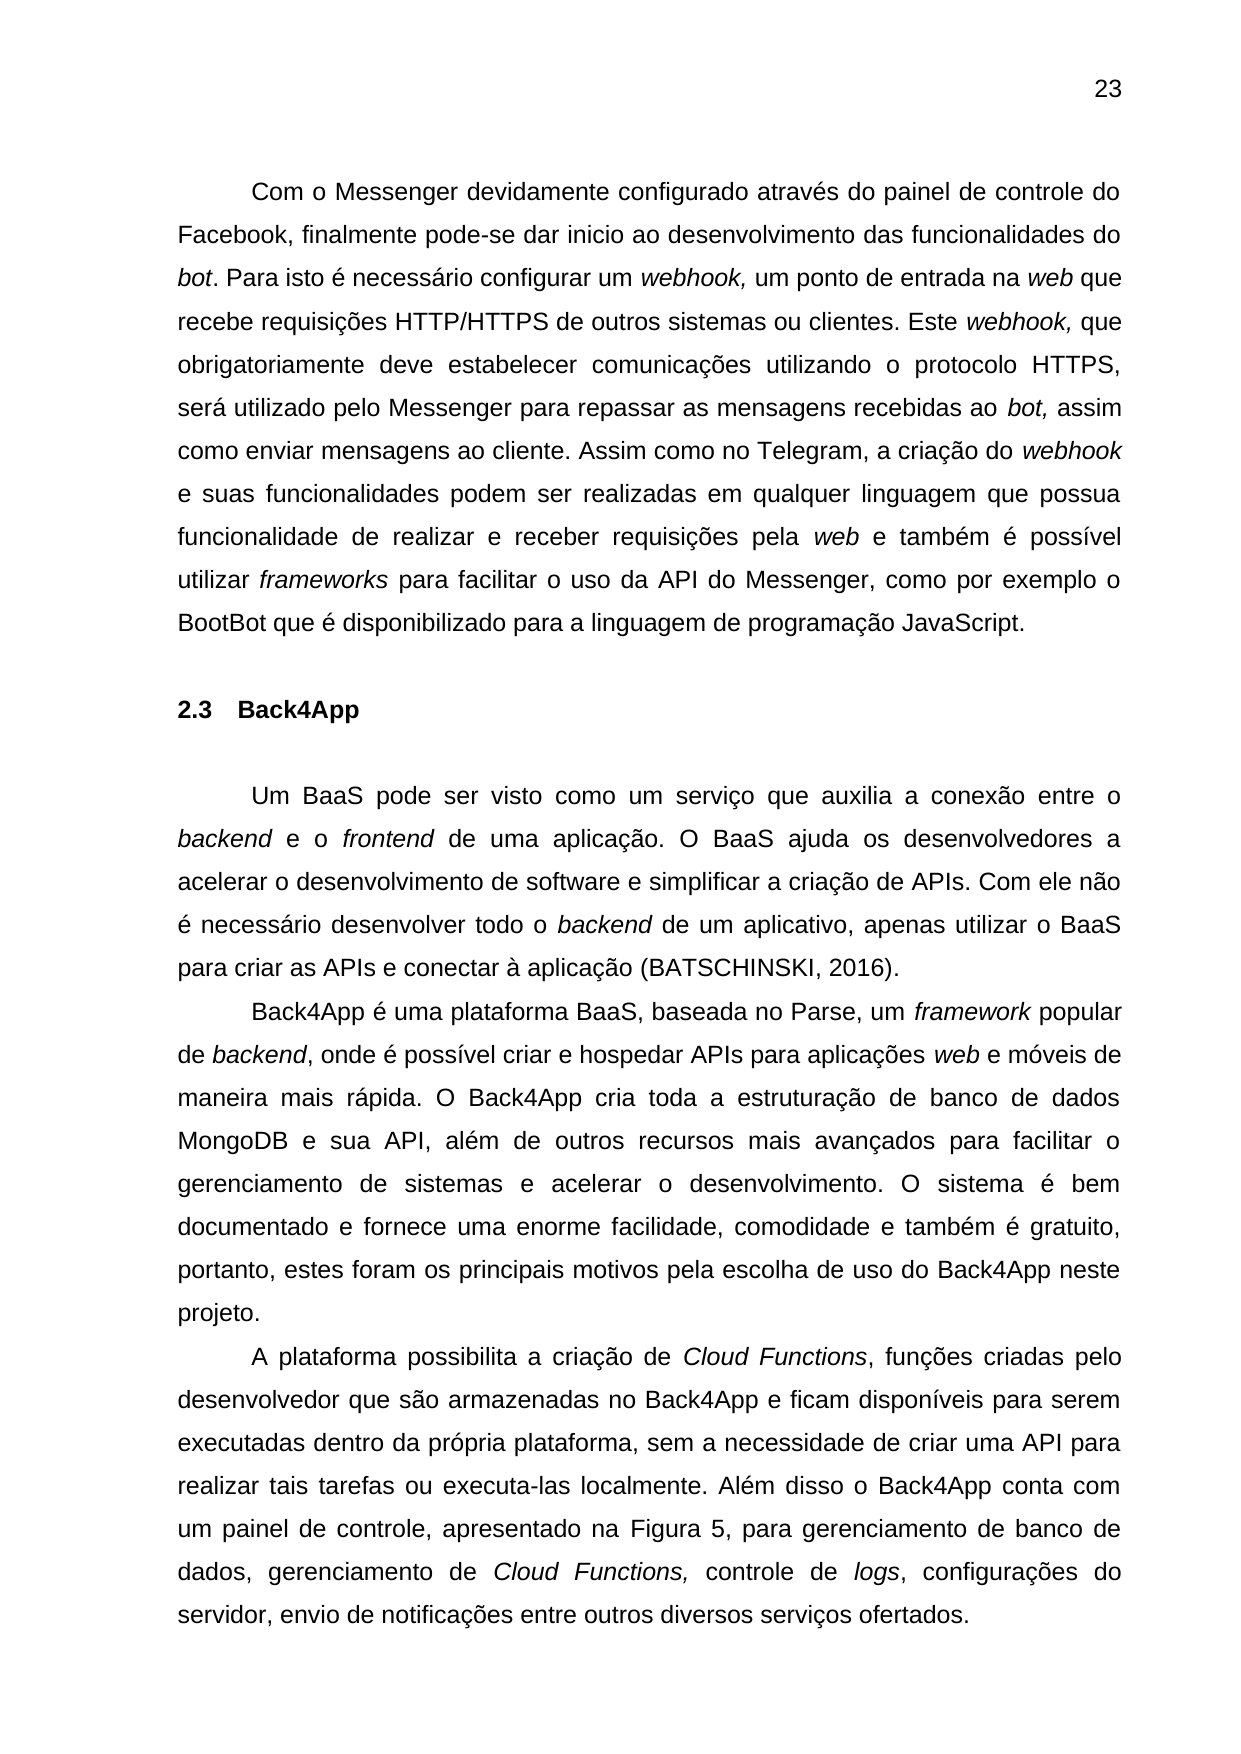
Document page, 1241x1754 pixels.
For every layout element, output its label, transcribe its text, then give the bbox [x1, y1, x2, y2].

subtitle Back4App [177, 695, 1122, 723]
text Back4App é uma plataforma BaaS, baseada no Parse, um framework popular de backend, onde é possível criar e hospedar APIs para aplicações web e móveis de maneira mais rápida. O Back4App cria toda a estruturação de banco de dados MongoDB e sua API, além de outros recursos mais avançados para facilitar o gerenciamento de sistemas e acelerar o desenvolvimento. O sistema é bem documentado e fornece uma enorme facilidade, comodidade e também é gratuito, portanto, estes foram os principais motivos pela escolha de uso do Back4App neste projeto. [177, 997, 1122, 1327]
text Com o Messenger devidamente configurado através do painel de controle do Facebook, finalmente pode-se dar inicio ao desenvolvimento das funcionalidades do bot. Para isto é necessário configurar um webhook, um ponto de entrada na web que recebe requisições HTTP/HTTPS de outros sistemas ou clientes. Este webhook, que obrigatoriamente deve estabelecer comunicações utilizando o protocolo HTTPS, será utilizado pelo Messenger para repassar as mensagens recebidas ao bot, assim como enviar mensagens ao cliente. Assim como no Telegram, a criação do webhook e suas funcionalidades podem ser realizadas em qualquer linguagem que possua funcionalidade de realizar e receber requisições pela web e também é possível utilizar frameworks para facilitar o uso da API do Messenger, como por exemplo o BootBot que é disponibilizado para a linguagem de programação JavaScript. [177, 177, 1122, 637]
text Um BaaS pode ser visto como um serviço que auxilia a conexão entre o backend e o frontend de uma aplicação. O BaaS ajuda os desenvolvedores a acelerar o desenvolvimento de software e simplificar a criação de APIs. Com ele não é necessário desenvolver todo o backend de um aplicativo, apenas utilizar o BaaS para criar as APIs e conectar à aplicação (BATSCHINSKI, 2016). [177, 781, 1122, 982]
text A plataforma possibilita a criação de Cloud Functions, funções criadas pelo desenvolvedor que são armazenadas no Back4App e ficam disponíveis para serem executadas dentro da própria plataforma, sem a necessidade de criar uma API para realizar tais tarefas ou executa-las localmente. Além disso o Back4App conta com um painel de controle, apresentado na Figura 5, para gerenciamento de banco de dados, gerenciamento de Cloud Functions, controle de logs, configurações do servidor, envio de notificações entre outros diversos serviços ofertados. [177, 1342, 1122, 1629]
